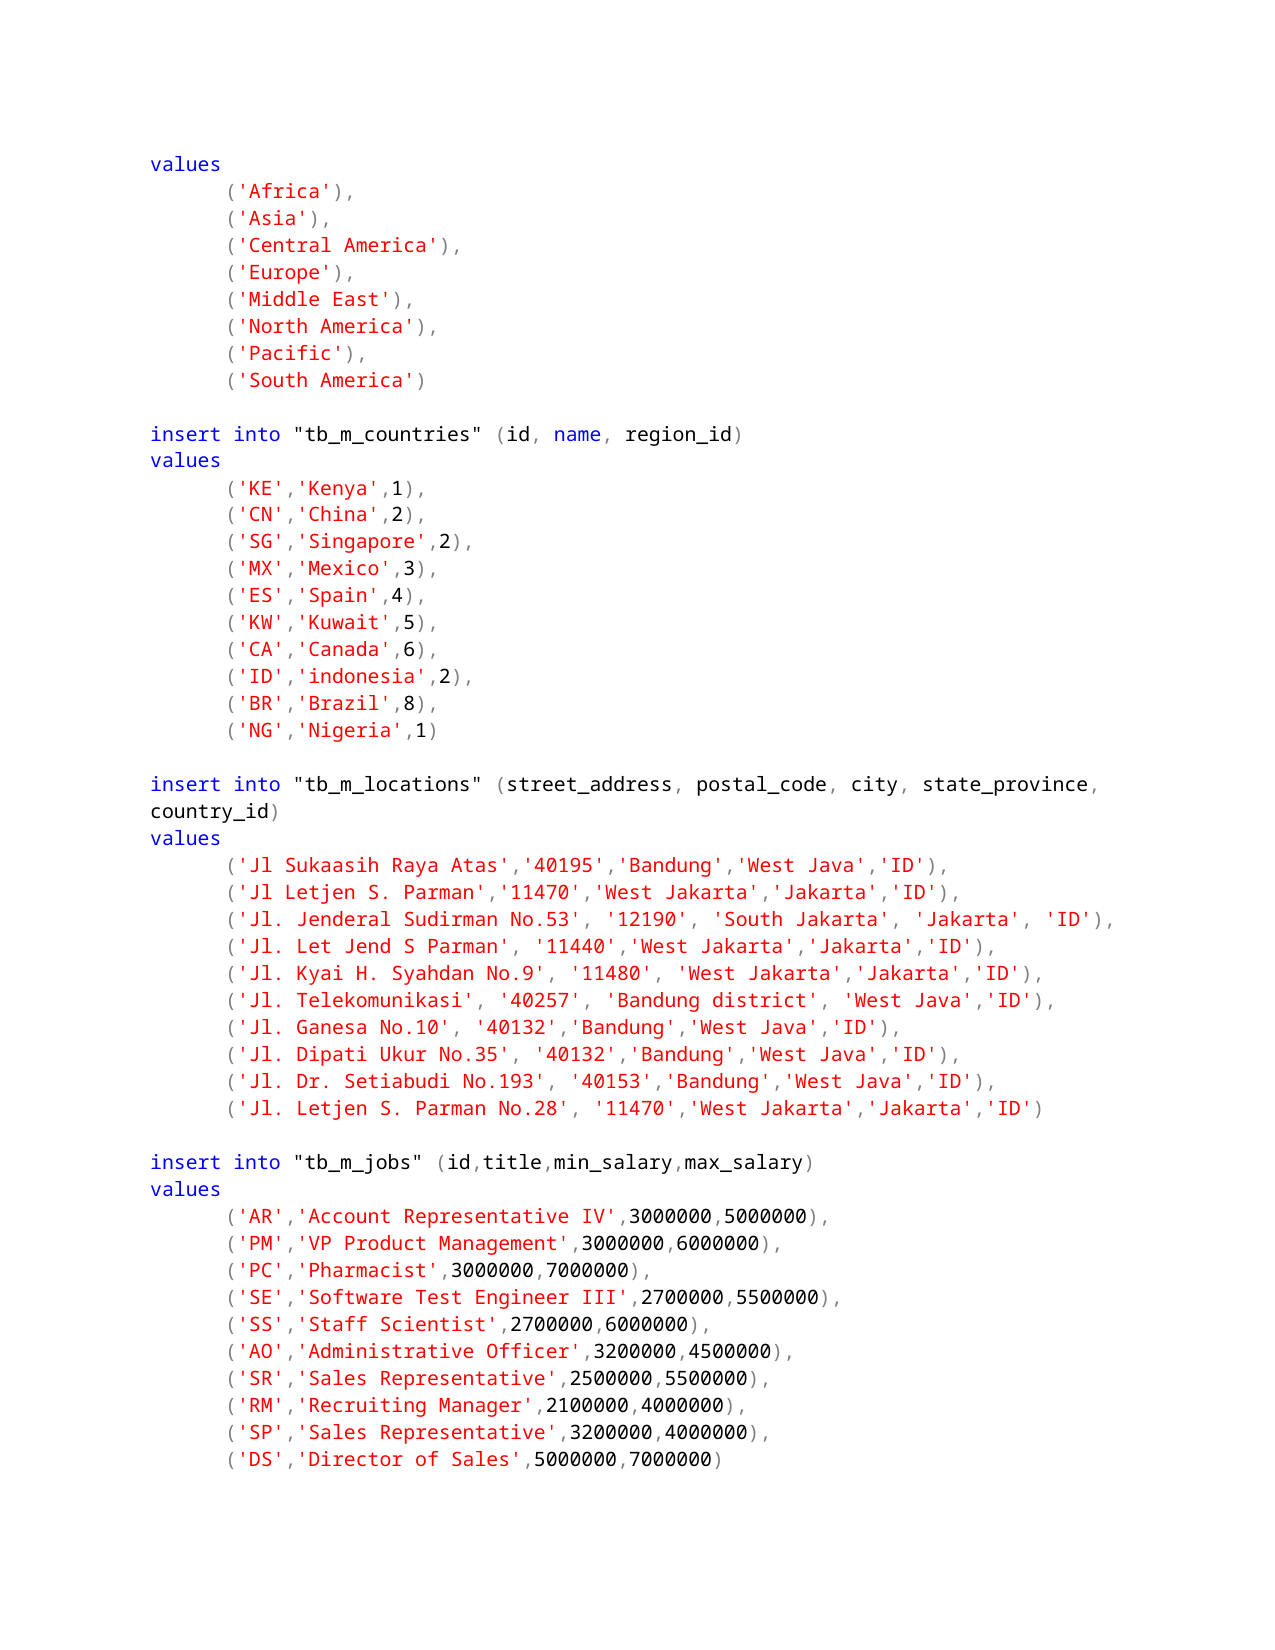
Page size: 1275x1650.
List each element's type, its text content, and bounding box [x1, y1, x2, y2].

text ('Jl. Kyai H. Syahdan No.9', '11480', 'West Jakarta','Jakarta','ID'), [150, 959, 1125, 986]
text ('Jl. Dipati Ukur No.35', '40132','Bandung','West Java','ID'), [150, 1040, 1125, 1067]
text ('Europe'), [150, 258, 1125, 285]
text ('ES','Spain',4), [150, 582, 1125, 609]
text ('SS','Staff Scientist',2700000,6000000), [150, 1310, 1125, 1337]
text ('ID','indonesia',2), [150, 663, 1125, 689]
text insert into "tb_m_locations" (street_address, postal_code, city, state_province, country_id) [150, 771, 1125, 824]
text ('Central America'), [150, 231, 1125, 258]
text ('SP','Sales Representative',3200000,4000000), [150, 1418, 1125, 1445]
text ('KE','Kenya',1), [150, 474, 1125, 501]
text ('North America'), [150, 312, 1125, 339]
text ('SR','Sales Representative',2500000,5500000), [150, 1364, 1125, 1391]
text ('CN','China',2), [150, 501, 1125, 528]
text ('CA','Canada',6), [150, 636, 1125, 663]
text ('PM','VP Product Management',3000000,6000000), [150, 1229, 1125, 1256]
text ('NG','Nigeria',1) [150, 717, 1125, 743]
text values [150, 824, 1125, 851]
text values [150, 447, 1125, 474]
text ('AR','Account Representative IV',3000000,5000000), [150, 1202, 1125, 1229]
text ('Jl. Dr. Setiabudi No.193', '40153','Bandung','West Java','ID'), [150, 1067, 1125, 1094]
text ('Jl Letjen S. Parman','11470','West Jakarta','Jakarta','ID'), [150, 878, 1125, 905]
text ('MX','Mexico',3), [150, 555, 1125, 582]
text values [150, 1175, 1125, 1202]
text ('RM','Recruiting Manager',2100000,4000000), [150, 1391, 1125, 1418]
text ('South America') [150, 366, 1125, 393]
text ('Pacific'), [150, 339, 1125, 366]
text ('AO','Administrative Officer',3200000,4500000), [150, 1337, 1125, 1364]
text ('Middle East'), [150, 285, 1125, 312]
text ('Africa'), [150, 177, 1125, 204]
text ('BR','Brazil',8), [150, 689, 1125, 717]
text ('Asia'), [150, 204, 1125, 231]
text ('Jl. Ganesa No.10', '40132','Bandung','West Java','ID'), [150, 1013, 1125, 1040]
text ('Jl Sukaasih Raya Atas','40195','Bandung','West Java','ID'), [150, 851, 1125, 878]
text values [150, 150, 1125, 177]
text ('SE','Software Test Engineer III',2700000,5500000), [150, 1283, 1125, 1310]
text ('PC','Pharmacist',3000000,7000000), [150, 1256, 1125, 1283]
text ('Jl. Letjen S. Parman No.28', '11470','West Jakarta','Jakarta','ID') [150, 1094, 1125, 1121]
text ('SG','Singapore',2), [150, 528, 1125, 555]
text insert into "tb_m_jobs" (id,title,min_salary,max_salary) [150, 1148, 1125, 1175]
text ('Jl. Let Jend S Parman', '11440','West Jakarta','Jakarta','ID'), [150, 932, 1125, 959]
text ('DS','Director of Sales',5000000,7000000) [150, 1445, 1125, 1472]
text ('KW','Kuwait',5), [150, 609, 1125, 636]
text ('Jl. Telekomunikasi', '40257', 'Bandung district', 'West Java','ID'), [150, 986, 1125, 1013]
text ('Jl. Jenderal Sudirman No.53', '12190', 'South Jakarta', 'Jakarta', 'ID'), [150, 905, 1125, 932]
text insert into "tb_m_countries" (id, name, region_id) [150, 420, 1125, 447]
